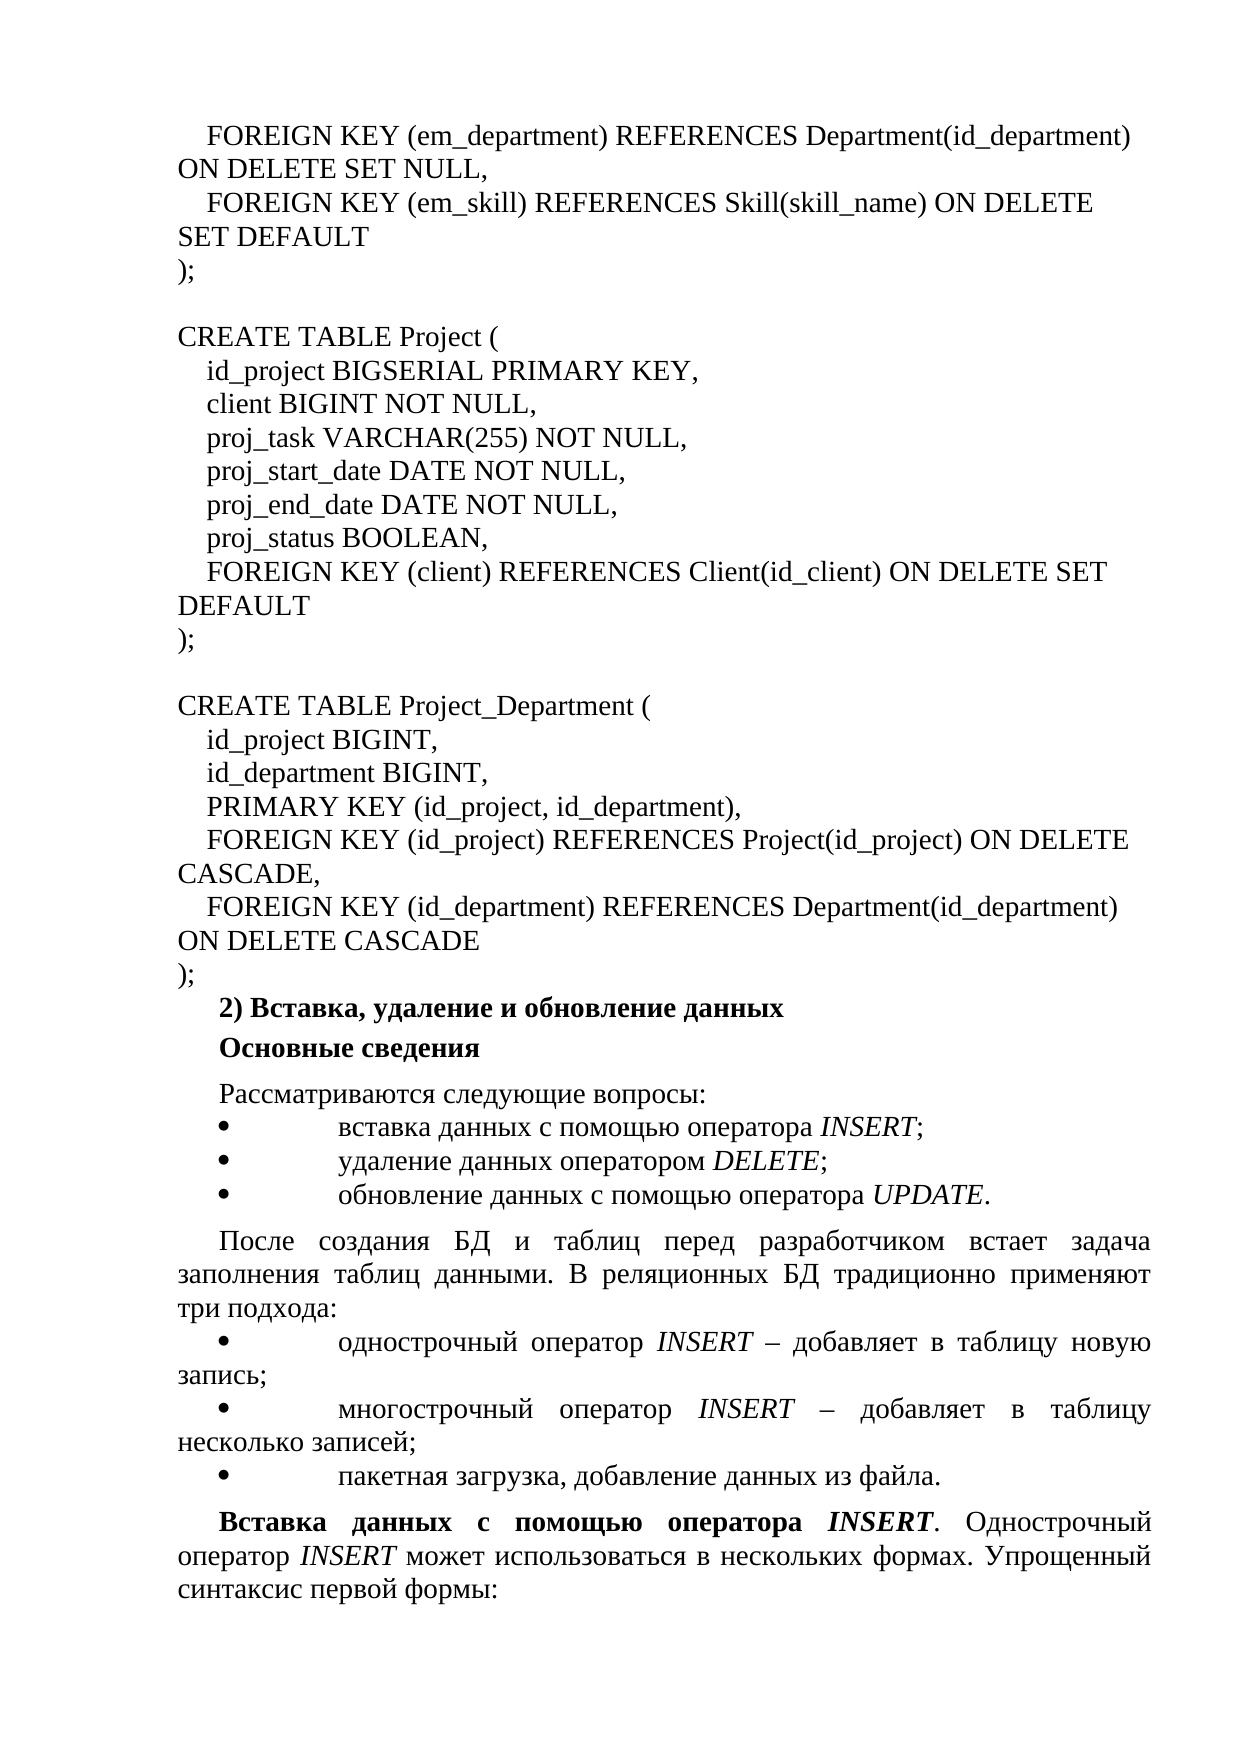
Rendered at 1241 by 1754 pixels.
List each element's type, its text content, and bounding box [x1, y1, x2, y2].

text FOREIGN KEY (id_department) REFERENCES Department(id_department) ON DELETE CASCADE [177, 889, 1152, 957]
text 2) Вставка, удаление и обновление данных [177, 990, 1152, 1024]
list обновление данных с помощью оператора UPDATE. [177, 1177, 1152, 1211]
text После создания БД и таблиц перед разработчиком встает задача заполнения таблиц данными. В реляционных БД традиционно применяют три подхода: [177, 1223, 1152, 1324]
text FOREIGN KEY (em_skill) REFERENCES Skill(skill_name) ON DELETE SET DEFAULT [177, 185, 1152, 252]
text id_project BIGINT, [177, 722, 1152, 755]
text FOREIGN KEY (em_department) REFERENCES Department(id_department) ON DELETE SET NULL, [177, 118, 1152, 185]
list однострочный оператор insert – добавляет в таблицу новую запись; [177, 1324, 1152, 1391]
text CREATE TABLE Project ( [177, 319, 1152, 353]
text ); [177, 621, 1152, 655]
text FOREIGN KEY (client) REFERENCES Client(id_client) ON DELETE SET DEFAULT [177, 554, 1152, 621]
text id_department BIGINT, [177, 755, 1152, 789]
text id_project BIGSERIAL PRIMARY KEY, [177, 353, 1152, 386]
text ); [177, 252, 1152, 286]
text FOREIGN KEY (id_project) REFERENCES Project(id_project) ON DELETE CASCADE, [177, 822, 1152, 889]
text proj_status BOOLEAN, [177, 521, 1152, 554]
text CREATE TABLE Project_Department ( [177, 688, 1152, 722]
text proj_task VARCHAR(255) NOT NULL, [177, 420, 1152, 453]
text proj_end_date DATE NOT NULL, [177, 487, 1152, 521]
list многострочный оператор insert – добавляет в таблицу несколько записей; [177, 1391, 1152, 1458]
text Вставка данных с помощью оператора INSERT. Однострочный оператор insert может использоваться в нескольких формах. Упрощенный синтаксис первой формы: [177, 1504, 1152, 1605]
text proj_start_date DATE NOT NULL, [177, 453, 1152, 487]
list пакетная загрузка, добавление данных из файла. [177, 1458, 1152, 1492]
text Основные сведения [177, 1030, 1152, 1063]
list удаление данных оператором DELETE; [177, 1143, 1152, 1177]
text Рассматриваются следующие вопросы: [177, 1076, 1152, 1109]
text client BIGINT NOT NULL, [177, 386, 1152, 420]
text ); [177, 957, 1152, 990]
list вставка данных с помощью оператора INSERT; [177, 1109, 1152, 1143]
text PRIMARY KEY (id_project, id_department), [177, 789, 1152, 822]
